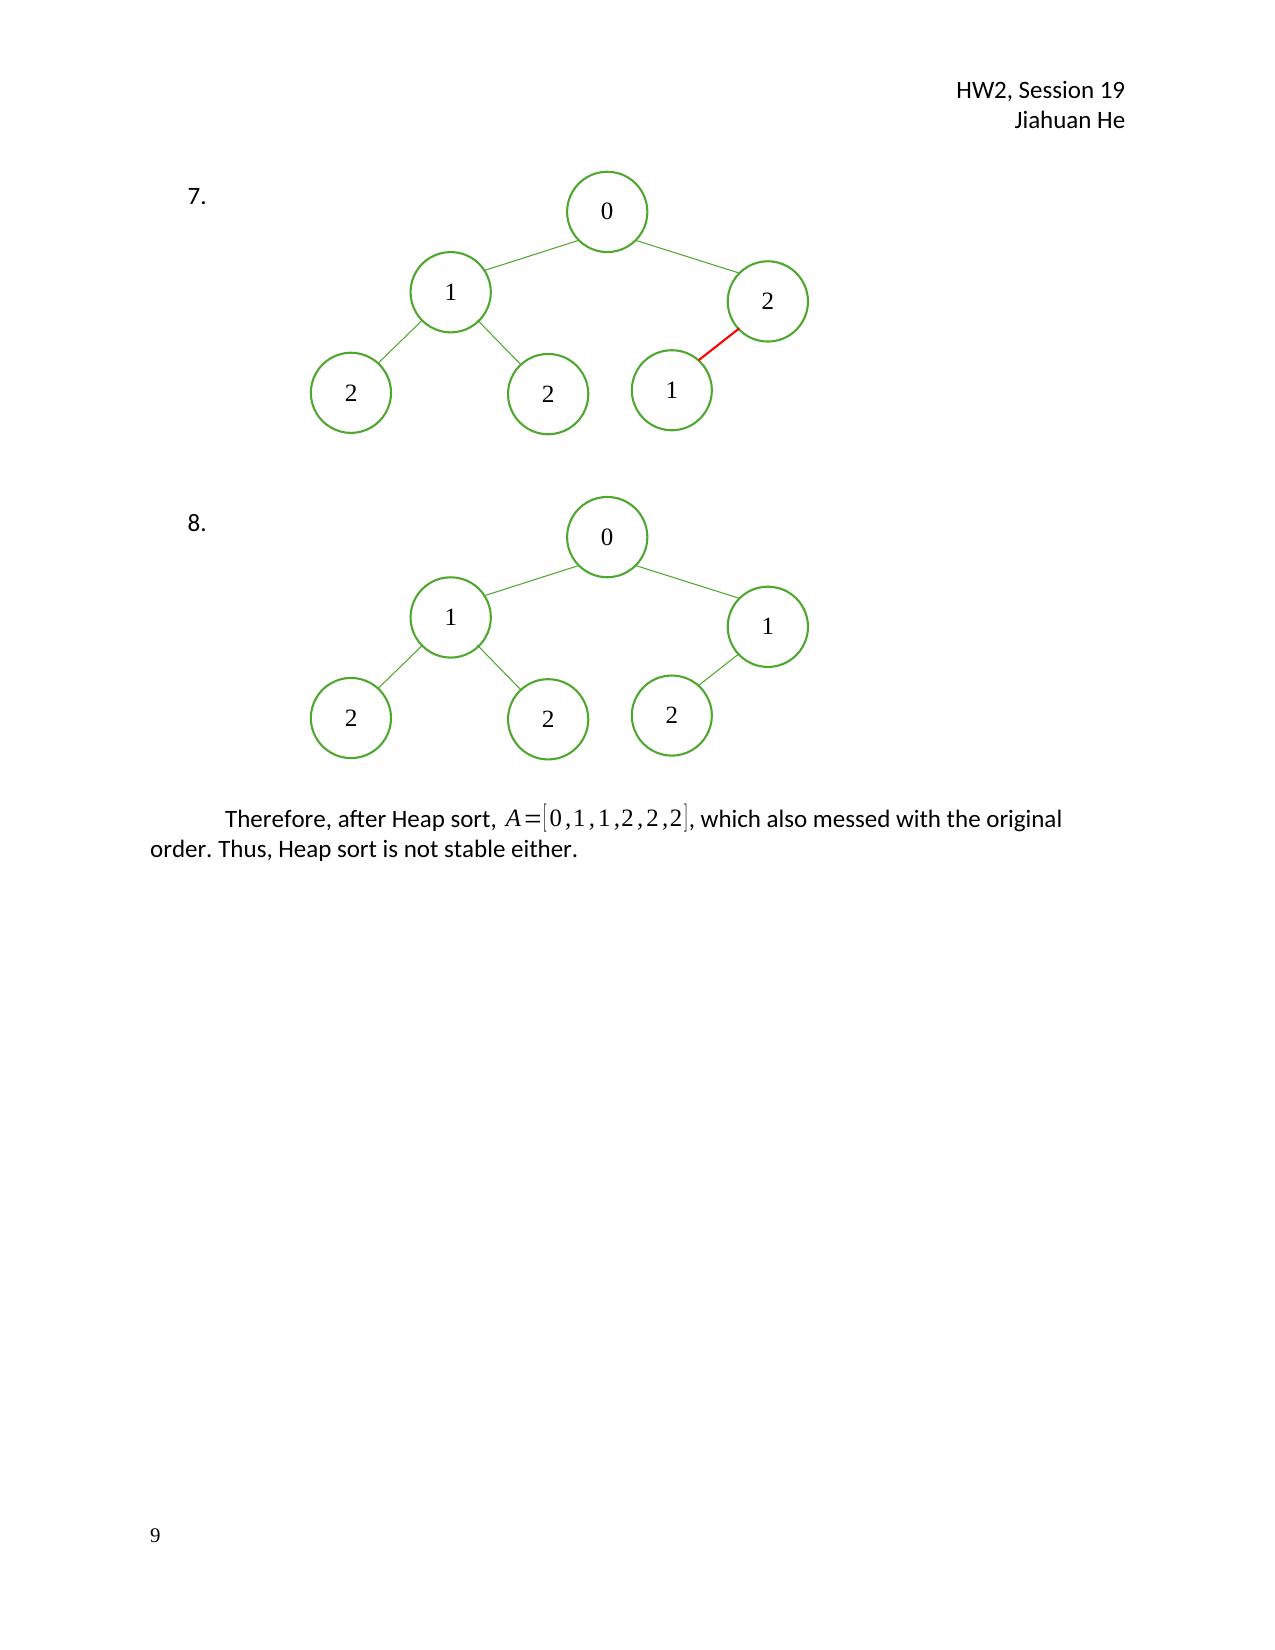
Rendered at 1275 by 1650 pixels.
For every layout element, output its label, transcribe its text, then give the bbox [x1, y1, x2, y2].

text Therefore, after Heap sort, , which also messed with the original order. Thus, Heap sort is not stable either. [150, 803, 1125, 864]
